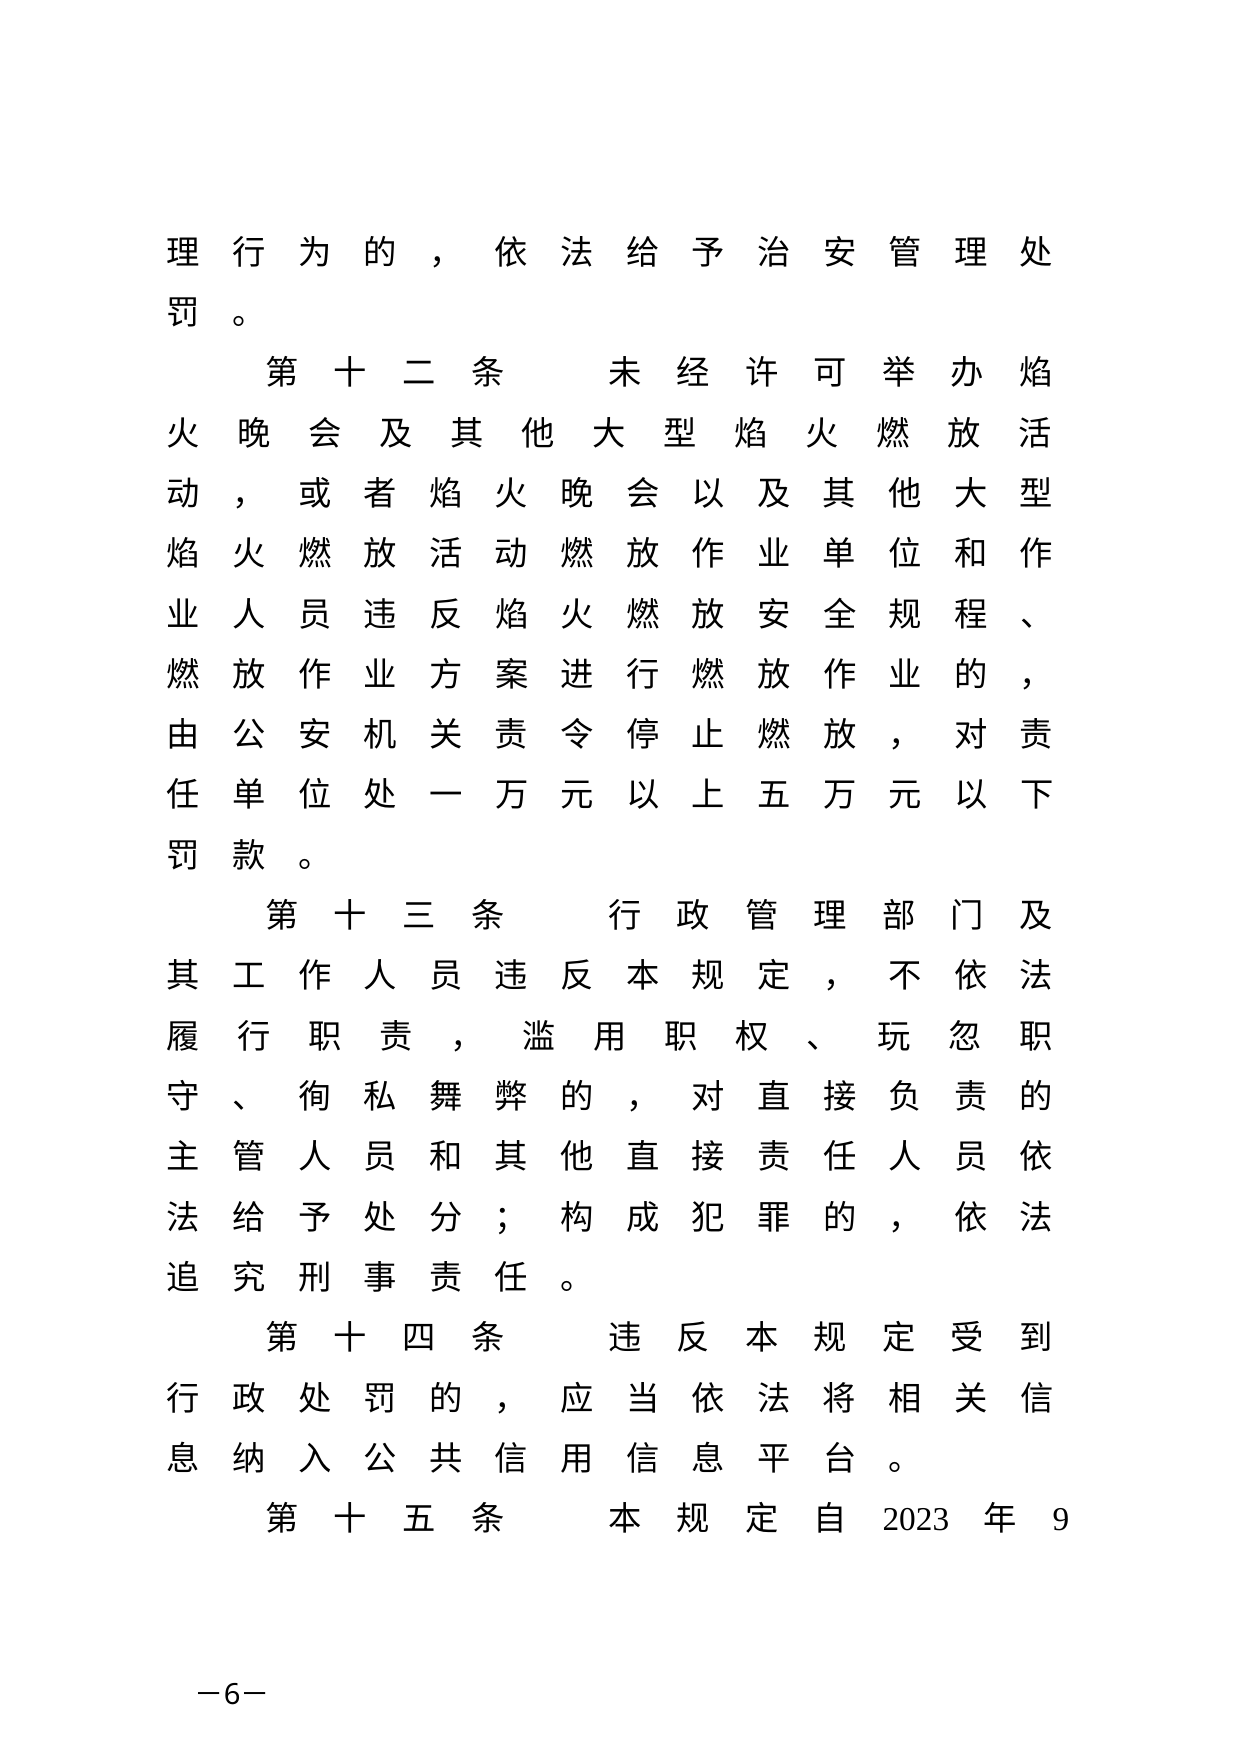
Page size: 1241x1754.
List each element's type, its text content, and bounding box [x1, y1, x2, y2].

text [167, 1486, 1085, 1546]
text 第十二条 未经许可举办焰火晚会及其他大型焰火燃放活动，或者焰火晚会以及其他大型焰火燃放活动燃放作业单位和作业人员违反焰火燃放安全规程、燃放作业方案进行燃放作业的，由公安机关责令停止燃放，对责任单位处一万元以上五万元以下罚款。 [167, 340, 1085, 883]
text 第十三条 行政管理部门及其工作人员违反本规定，不依法履行职责，滥用职权、玩忽职守、徇私舞弊的，对直接负责的主管人员和其他直接责任人员依法给予处分；构成犯罪的，依法追究刑事责任。 [167, 883, 1085, 1305]
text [167, 219, 1085, 340]
text 第十四条 违反本规定受到行政处罚的，应当依法将相关信息纳入公共信用信息平台。 [167, 1305, 1085, 1486]
